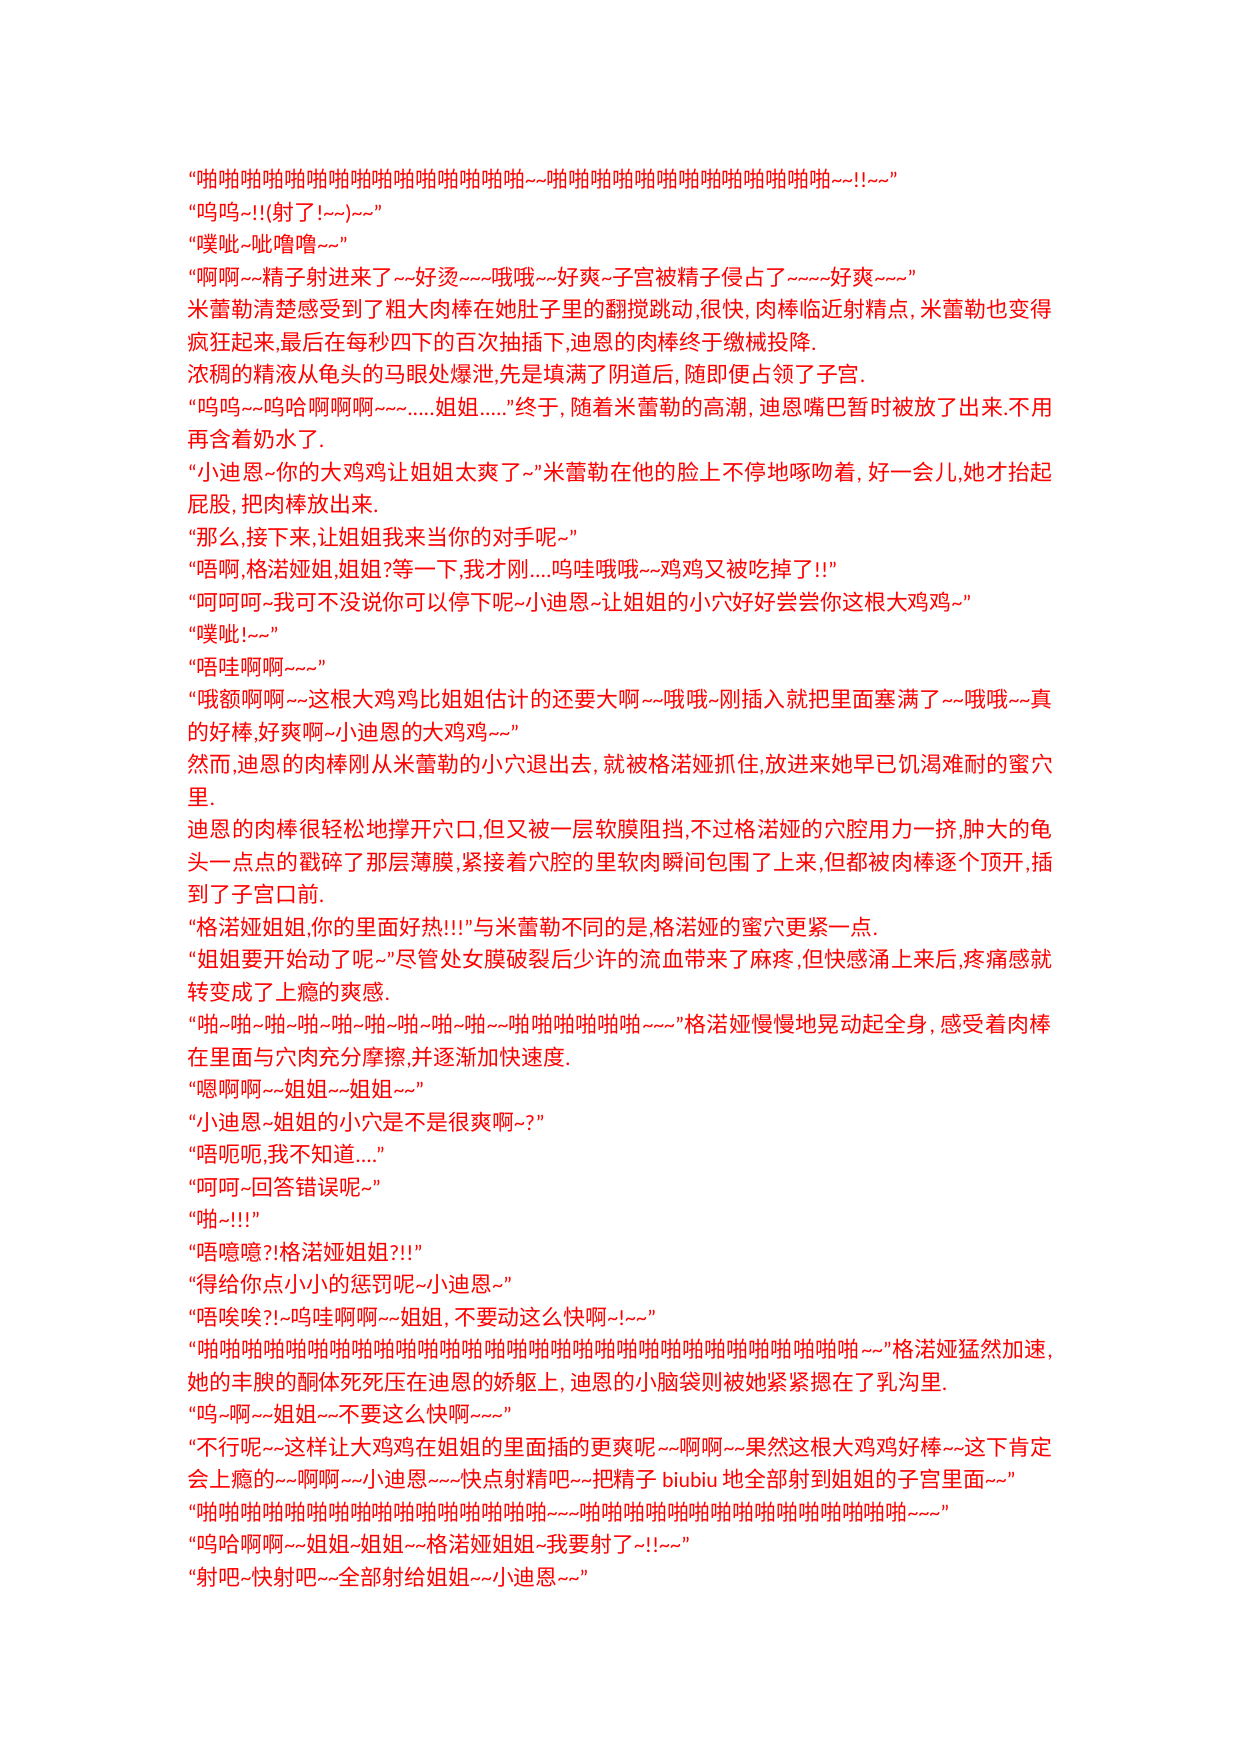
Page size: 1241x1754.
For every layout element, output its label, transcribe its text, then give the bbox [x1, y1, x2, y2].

text “呵呵~回答错误呢~” [187, 1169, 1053, 1202]
text “小迪恩~姐姐的小穴是不是很爽啊~?” [187, 1104, 1053, 1137]
text “呜呜~~呜哈啊啊啊~~~.....姐姐.....”终于, 随着米蕾勒的高潮, 迪恩嘴巴暂时被放了出来.不用再含着奶水了. [187, 389, 1053, 454]
text “啪~!!!” [187, 1202, 1053, 1234]
text “哦额啊啊~~这根大鸡鸡比姐姐估计的还要大啊~~哦哦~刚插入就把里面塞满了~~哦哦~~真的好棒,好爽啊~小迪恩的大鸡鸡~~” [187, 682, 1053, 747]
text 迪恩的肉棒很轻松地撑开穴口,但又被一层软膜阻挡,不过格渃娅的穴腔用力一挤,肿大的龟头一点点的戳碎了那层薄膜,紧接着穴腔的里软肉瞬间包围了上来,但都被肉棒逐个顶开,插到了子宫口前. [187, 812, 1053, 909]
text “那么,接下来,让姐姐我来当你的对手呢~” [187, 519, 1053, 552]
text “啪~啪~啪~啪~啪~啪~啪~啪~啪~~啪啪啪啪啪啪~~~”格渃娅慢慢地晃动起全身, 感受着肉棒在里面与穴肉充分摩擦,并逐渐加快速度. [187, 1007, 1053, 1072]
text “唔唉唉?!~呜哇啊啊~~姐姐, 不要动这么快啊~!~~” [187, 1299, 1053, 1332]
text “姐姐要开始动了呢~”尽管处女膜破裂后少许的流血带来了麻疼,但快感涌上来后,疼痛感就转变成了上瘾的爽感. [187, 942, 1053, 1007]
text “呜哈啊啊~~姐姐~姐姐~~格渃娅姐姐~我要射了~!!~~” [187, 1527, 1053, 1559]
text “啪啪啪啪啪啪啪啪啪啪啪啪啪啪啪啪啪啪啪啪啪啪啪啪啪啪啪啪啪啪~~”格渃娅猛然加速, 她的丰腴的酮体死死压在迪恩的娇躯上, 迪恩的小脑袋则被她紧紧摁在了乳沟里. [187, 1332, 1053, 1397]
text “唔噫噫?!格渃娅姐姐?!!” [187, 1234, 1053, 1267]
text 然而,迪恩的肉棒刚从米蕾勒的小穴退出去, 就被格渃娅抓住,放进来她早已饥渴难耐的蜜穴里. [187, 747, 1053, 812]
text “射吧~快射吧~~全部射给姐姐~~小迪恩~~” [187, 1559, 1053, 1592]
text 浓稠的精液从龟头的马眼处爆泄,先是填满了阴道后, 随即便占领了子宫. [187, 357, 1053, 389]
text “呵呵呵~我可不没说你可以停下呢~小迪恩~让姐姐的小穴好好尝尝你这根大鸡鸡~” [187, 584, 1053, 617]
text “呜呜~!!(射了!~~)~~” [187, 194, 1053, 227]
text “呜~啊~~姐姐~~不要这么快啊~~~” [187, 1397, 1053, 1429]
text “格渃娅姐姐,你的里面好热!!!”与米蕾勒不同的是,格渃娅的蜜穴更紧一点. [187, 909, 1053, 942]
text “啪啪啪啪啪啪啪啪啪啪啪啪啪啪啪~~啪啪啪啪啪啪啪啪啪啪啪啪啪~~!!~~” [187, 162, 1053, 194]
text “唔呃呃,我不知道....” [187, 1137, 1053, 1169]
text “啊啊~~精子射进来了~~好烫~~~哦哦~~好爽~子宫被精子侵占了~~~~好爽~~~” [187, 259, 1053, 292]
text “唔啊,格渃娅姐,姐姐?等一下,我才刚....呜哇哦哦~~鸡鸡又被吃掉了!!” [187, 552, 1053, 584]
text 米蕾勒清楚感受到了粗大肉棒在她肚子里的翻搅跳动,很快, 肉棒临近射精点, 米蕾勒也变得疯狂起来,最后在每秒四下的百次抽插下,迪恩的肉棒终于缴械投降. [187, 292, 1053, 357]
text “嗯啊啊~~姐姐~~姐姐~~” [187, 1072, 1053, 1104]
text “小迪恩~你的大鸡鸡让姐姐太爽了~”米蕾勒在他的脸上不停地啄吻着, 好一会儿,她才抬起屁股, 把肉棒放出来. [187, 454, 1053, 519]
text “噗呲~呲噜噜~~” [187, 227, 1053, 259]
text “噗呲!~~” [187, 617, 1053, 649]
text “不行呢~~这样让大鸡鸡在姐姐的里面插的更爽呢~~啊啊~~果然这根大鸡鸡好棒~~这下肯定会上瘾的~~啊啊~~小迪恩~~~快点射精吧~~把精子biubiu地全部射到姐姐的子宫里面~~” [187, 1429, 1053, 1494]
text “得给你点小小的惩罚呢~小迪恩~” [187, 1267, 1053, 1299]
text “唔哇啊啊~~~” [187, 649, 1053, 682]
text “啪啪啪啪啪啪啪啪啪啪啪啪啪啪啪啪~~~啪啪啪啪啪啪啪啪啪啪啪啪啪啪啪~~~” [187, 1494, 1053, 1527]
